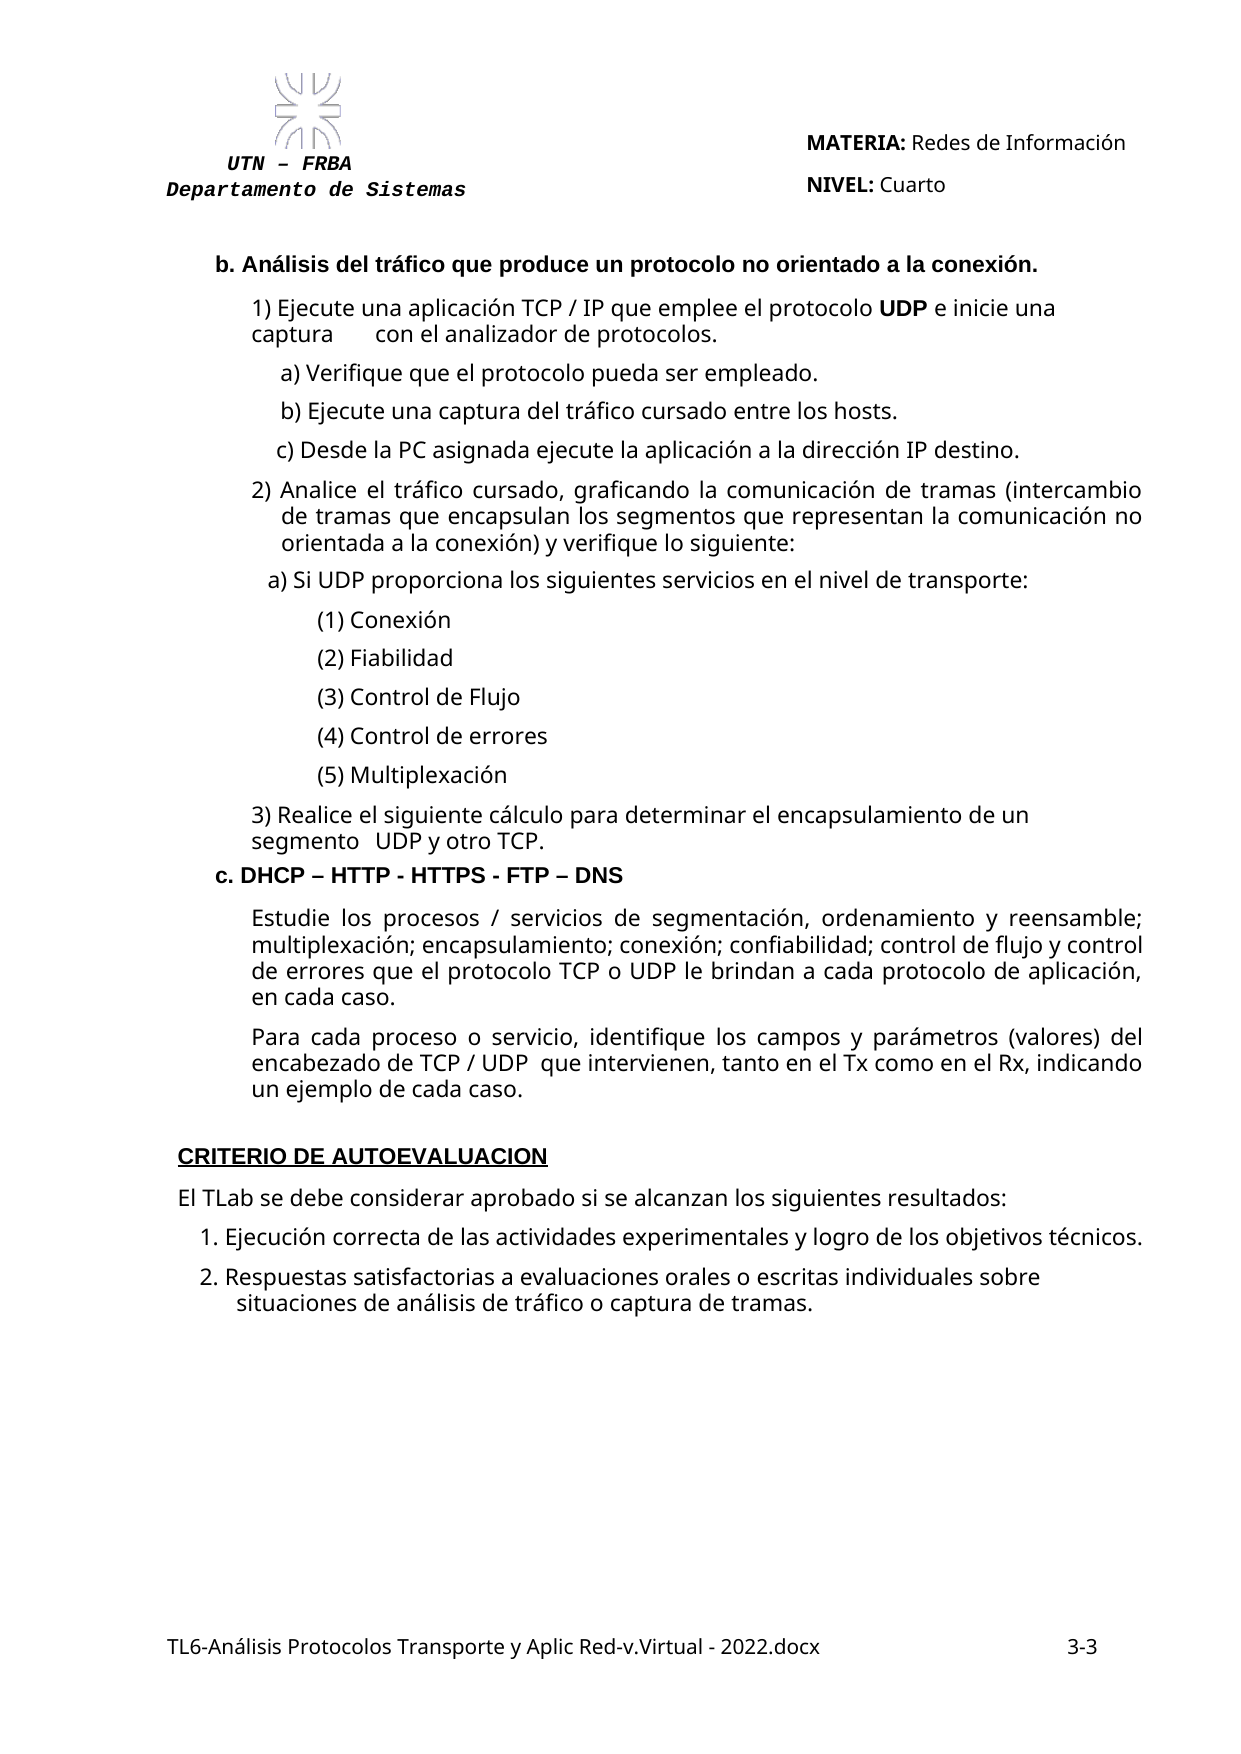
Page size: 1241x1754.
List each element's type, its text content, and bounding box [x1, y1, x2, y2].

text Estudie los procesos / servicios de segmentación, ordenamiento y reensamble; multiplexación; encapsulamiento; conexión; confiabilidad; control de flujo y control de errores que el protocolo TCP o UDP le brindan a cada protocolo de aplicación, en cada caso. [251, 906, 1144, 1011]
text c. DHCP – HTTP - HTTPS - FTP – DNS [215, 862, 1146, 888]
text c) Desde la PC asignada ejecute la aplicación a la dirección IP destino. [150, 433, 1146, 465]
text CRITERIO DE AUTOEVALUACION [177, 1143, 1146, 1169]
text (3) Control de Flujo [317, 681, 1146, 712]
text b) Ejecute una captura del tráfico cursado entre los hosts. [280, 394, 1146, 426]
text a) Verifique que el protocolo pueda ser empleado. [280, 356, 1146, 387]
text 1. Ejecución correcta de las actividades experimentales y logro de los objetivos técnicos. [199, 1221, 1146, 1252]
text 1) Ejecute una aplicación TCP / IP que emplee el protocolo UDP e inicie una captura con el analizador de protocolos. [251, 296, 1131, 348]
text (1) Conexión [317, 603, 1146, 634]
text TL6-Análisis Protocolos Transporte y Aplic Red-v.Virtual - 2022.docx 3-3 [167, 1632, 1146, 1660]
text 2) Analice el tráfico cursado, graficando la comunicación de tramas (intercambio de tramas que encapsulan los segmentos que representan la comunicación no orientada a la conexión) y verifique lo siguiente: [251, 478, 1143, 556]
picture [275, 73, 341, 149]
text 2. Respuestas satisfactorias a evaluaciones orales o escritas individuales sobre situaciones de análisis de tráfico o captura de tramas. [199, 1264, 1146, 1317]
text (2) Fiabilidad [317, 642, 1146, 673]
text a) Si UDP proporciona los siguientes servicios en el nivel de transporte: [150, 564, 1146, 595]
text (4) Control de errores [317, 719, 1146, 751]
text El TLab se debe considerar aprobado si se alcanzan los siguientes resultados: [177, 1181, 1146, 1213]
table_header MATERIA: Redes de Información NIVEL: Cuarto [650, 74, 1148, 210]
text b. Análisis del tráfico que produce un protocolo no orientado a la conexión. [215, 251, 1146, 278]
text Para cada proceso o servicio, identifique los campos y parámetros (valores) del encabezado de TCP / UDP que intervienen, tanto en el Tx como en el Rx, indicando un ejemplo de cada caso. [251, 1024, 1144, 1103]
table_header UTN – FRBA Departamento de Sistemas [151, 74, 649, 210]
text (5) Multiplexación [317, 758, 1146, 790]
text 3) Realice el siguiente cálculo para determinar el encapsulamiento de un segmento UDP y otro TCP. [251, 802, 1116, 855]
